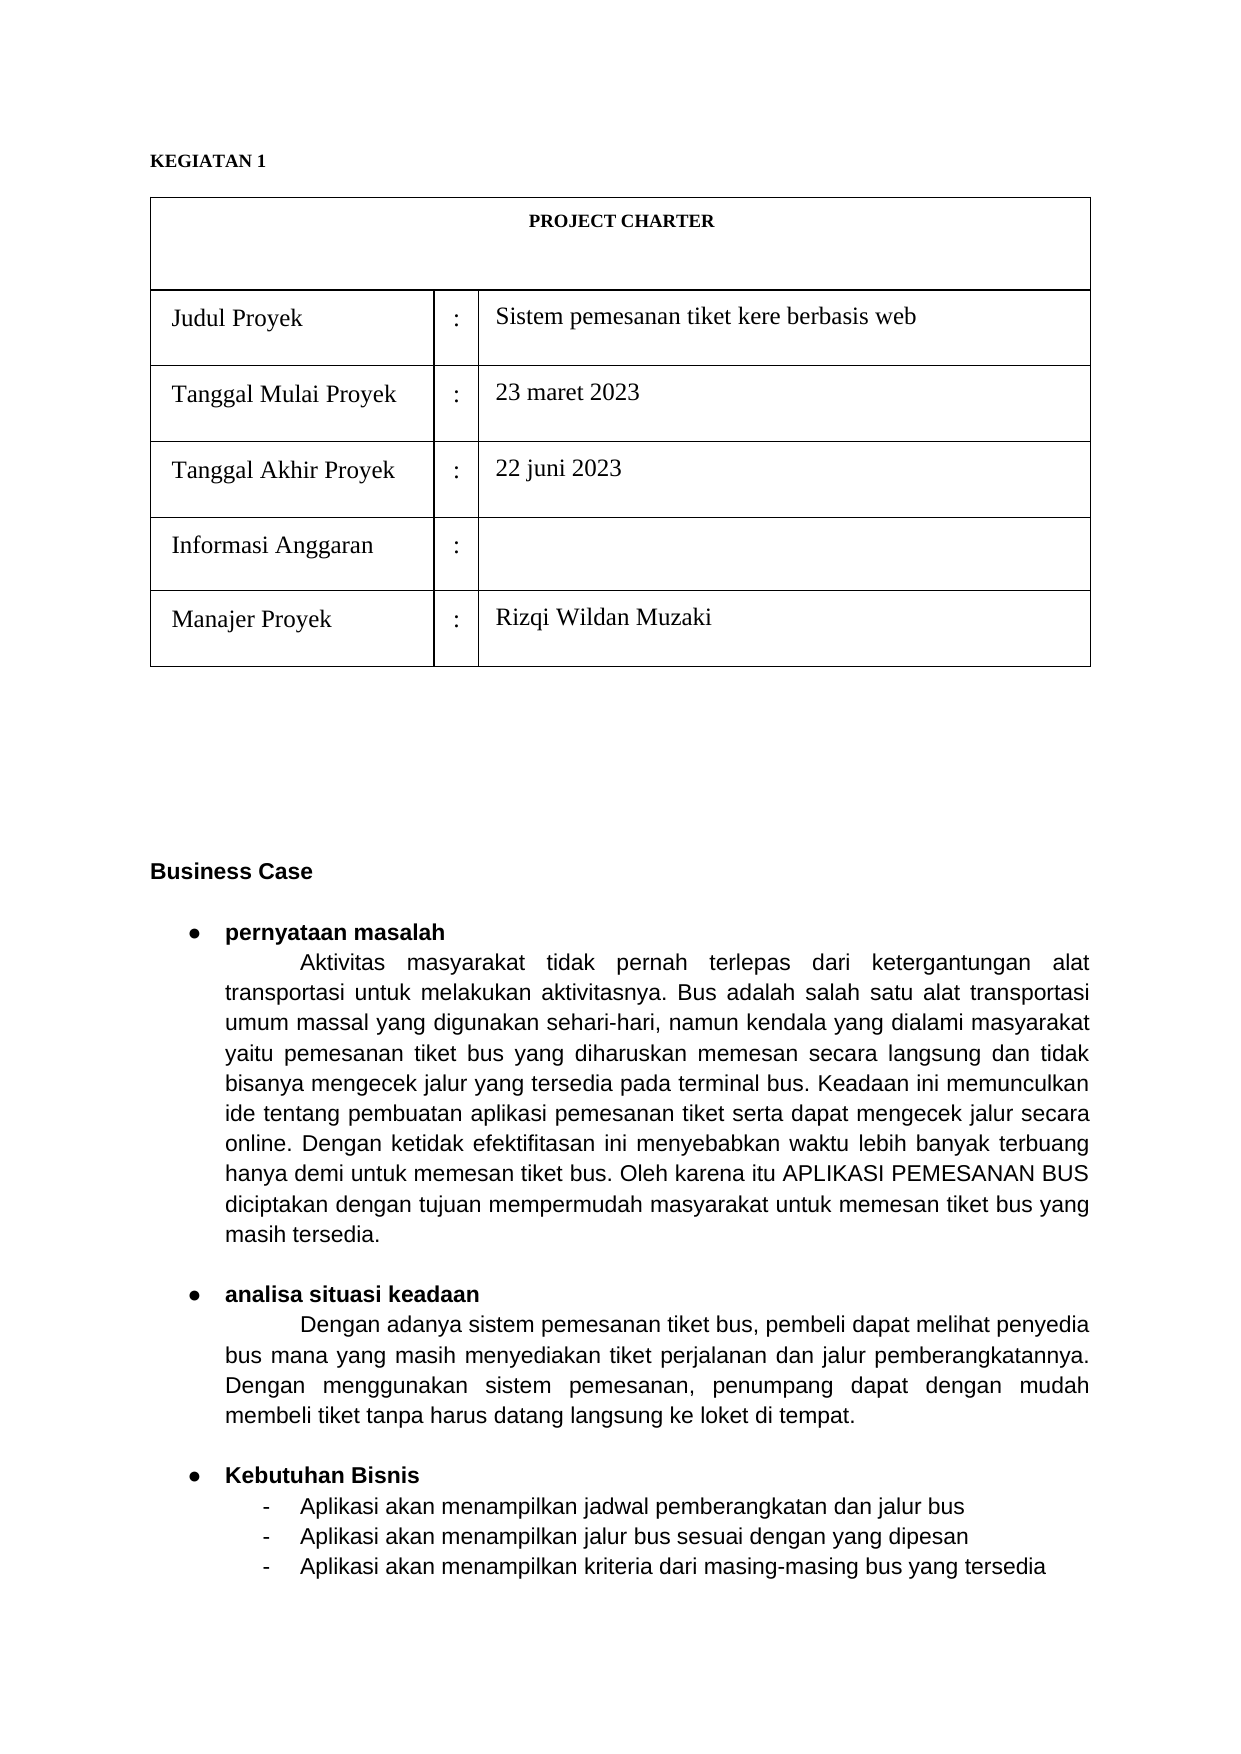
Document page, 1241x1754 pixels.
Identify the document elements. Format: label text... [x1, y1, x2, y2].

table_cell : [435, 291, 478, 365]
list Kebutuhan Bisnis [187, 1462, 1090, 1489]
text Dengan adanya sistem pemesanan tiket bus, pembeli dapat melihat penyedia bus mana yang masih menyediakan tiket perjalanan dan jalur pemberangkatannya. Dengan menggunakan sistem pemesanan, penumpang dapat dengan mudah membeli tiket tanpa harus datang langsung ke loket di tempat. [225, 1311, 1090, 1428]
table_cell Judul Proyek [151, 291, 433, 365]
list Aplikasi akan menampilkan kriteria dari masing-masing bus yang tersedia [262, 1553, 1090, 1579]
table_cell 23 maret 2023 [479, 366, 1090, 441]
text KEGIATAN 1 [150, 150, 1090, 172]
table_header PROJECT CHARTER [151, 198, 1090, 289]
table_cell Sistem pemesanan tiket kere berbasis web [479, 291, 1090, 365]
list analisa situasi keadaan [187, 1281, 1090, 1308]
table_cell : [435, 442, 478, 517]
table_cell : [435, 591, 478, 666]
table_cell [479, 518, 1090, 590]
table_cell Tanggal Akhir Proyek [151, 442, 433, 517]
table_cell Rizqi Wildan Muzaki [479, 591, 1090, 666]
table_cell Tanggal Mulai Proyek [151, 366, 433, 441]
text Business Case [150, 858, 1090, 885]
table_cell 22 juni 2023 [479, 442, 1090, 517]
table_cell Informasi Anggaran [151, 518, 433, 590]
table_cell Manajer Proyek [151, 591, 433, 666]
list Aplikasi akan menampilkan jadwal pemberangkatan dan jalur bus [262, 1493, 1090, 1519]
text Aktivitas masyarakat tidak pernah terlepas dari ketergantungan alat transportasi untuk melakukan aktivitasnya. Bus adalah salah satu alat transportasi umum massal yang digunakan sehari-hari, namun kendala yang dialami masyarakat yaitu pemesanan tiket bus yang diharuskan memesan secara langsung dan tidak bisanya mengecek jalur yang tersedia pada terminal bus. Keadaan ini memunculkan ide tentang pembuatan aplikasi pemesanan tiket serta dapat mengecek jalur secara online. Dengan ketidak efektifitasan ini menyebabkan waktu lebih banyak terbuang hanya demi untuk memesan tiket bus. Oleh karena itu APLIKASI PEMESANAN BUS diciptakan dengan tujuan mempermudah masyarakat untuk memesan tiket bus yang masih tersedia. [225, 949, 1090, 1247]
list Aplikasi akan menampilkan jalur bus sesuai dengan yang dipesan [262, 1523, 1090, 1549]
table_cell : [435, 518, 478, 590]
list pernyataan masalah [187, 919, 1090, 945]
table_cell : [435, 366, 478, 441]
